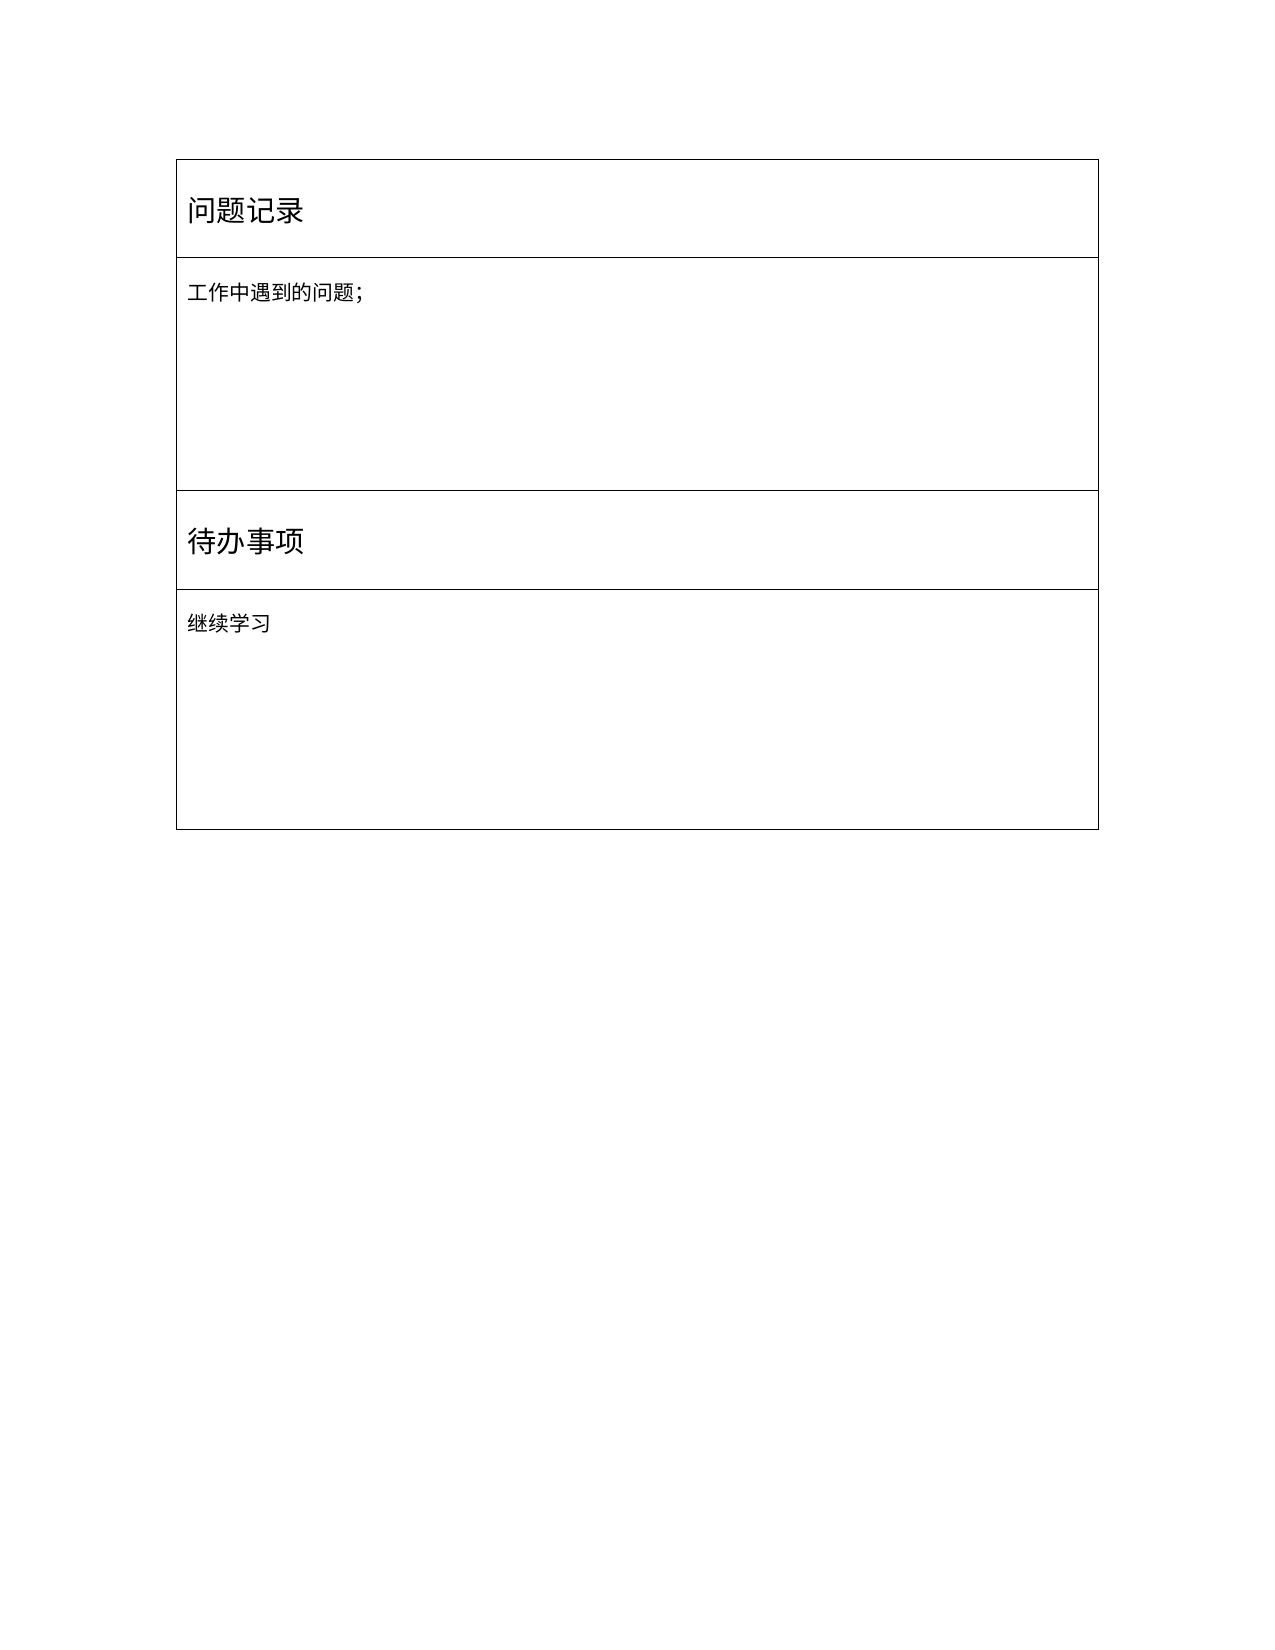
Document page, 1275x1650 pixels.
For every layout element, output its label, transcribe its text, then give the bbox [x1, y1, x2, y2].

table_cell 继续学习 [177, 590, 1098, 829]
table_cell 工作中遇到的问题； [177, 258, 1098, 490]
table_cell 待办事项 [177, 491, 1098, 589]
table_cell 问题记录 [177, 160, 1098, 257]
